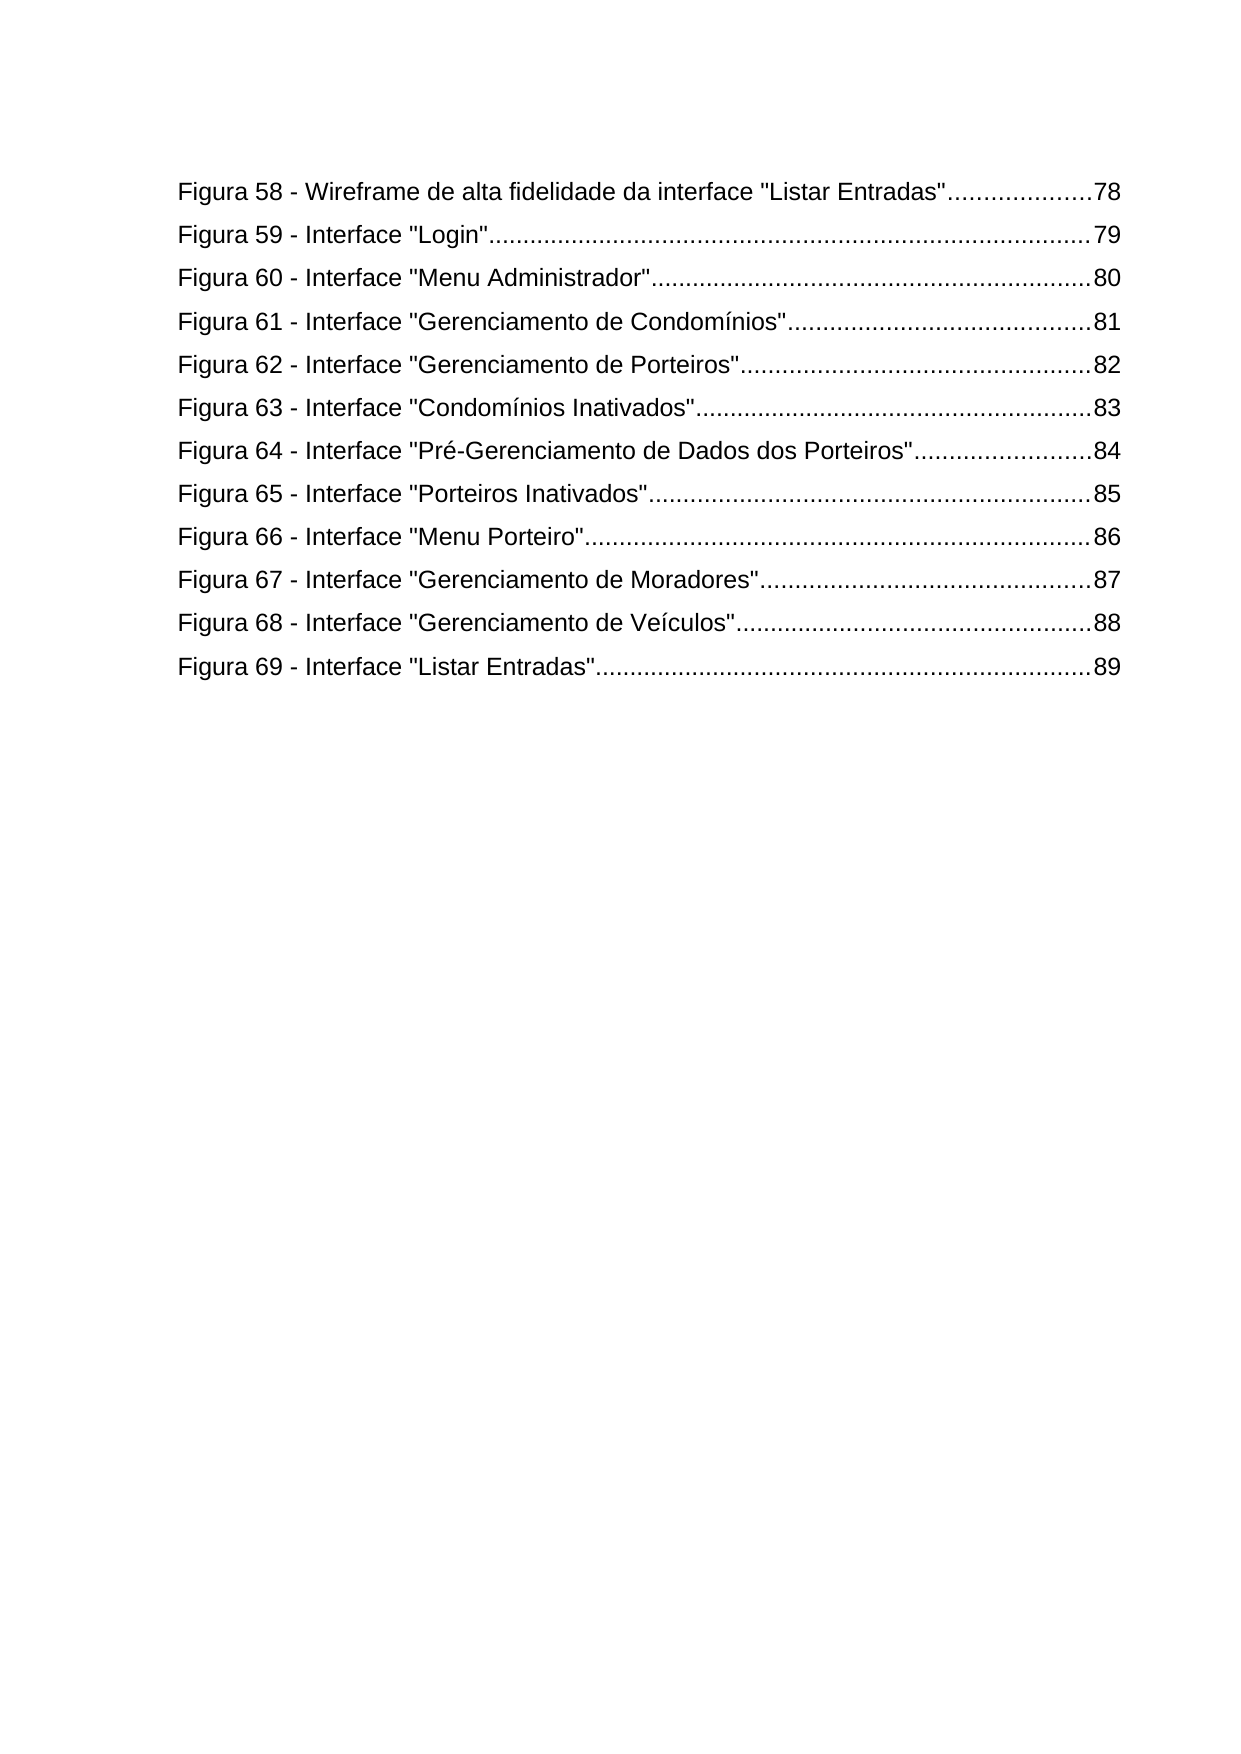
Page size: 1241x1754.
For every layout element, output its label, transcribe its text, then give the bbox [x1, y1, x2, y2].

text Figura 60 - Interface "Menu Administrador" 80 [177, 263, 1122, 292]
text Figura 58 - Wireframe de alta fidelidade da interface "Listar Entradas" 78 [177, 177, 1122, 206]
text Figura 65 - Interface "Porteiros Inativados" 85 [177, 479, 1122, 508]
text Figura 68 - Interface "Gerenciamento de Veículos" 88 [177, 608, 1122, 637]
text Figura 59 - Interface "Login" 79 [177, 220, 1122, 249]
text Figura 63 - Interface "Condomínios Inativados" 83 [177, 393, 1122, 422]
text Figura 64 - Interface "Pré-Gerenciamento de Dados dos Porteiros" 84 [177, 436, 1122, 465]
text Figura 69 - Interface "Listar Entradas" 89 [177, 652, 1122, 680]
text Figura 67 - Interface "Gerenciamento de Moradores" 87 [177, 565, 1122, 594]
text Figura 61 - Interface "Gerenciamento de Condomínios" 81 [177, 307, 1122, 335]
text Figura 66 - Interface "Menu Porteiro" 86 [177, 522, 1122, 551]
text Figura 62 - Interface "Gerenciamento de Porteiros" 82 [177, 350, 1122, 378]
